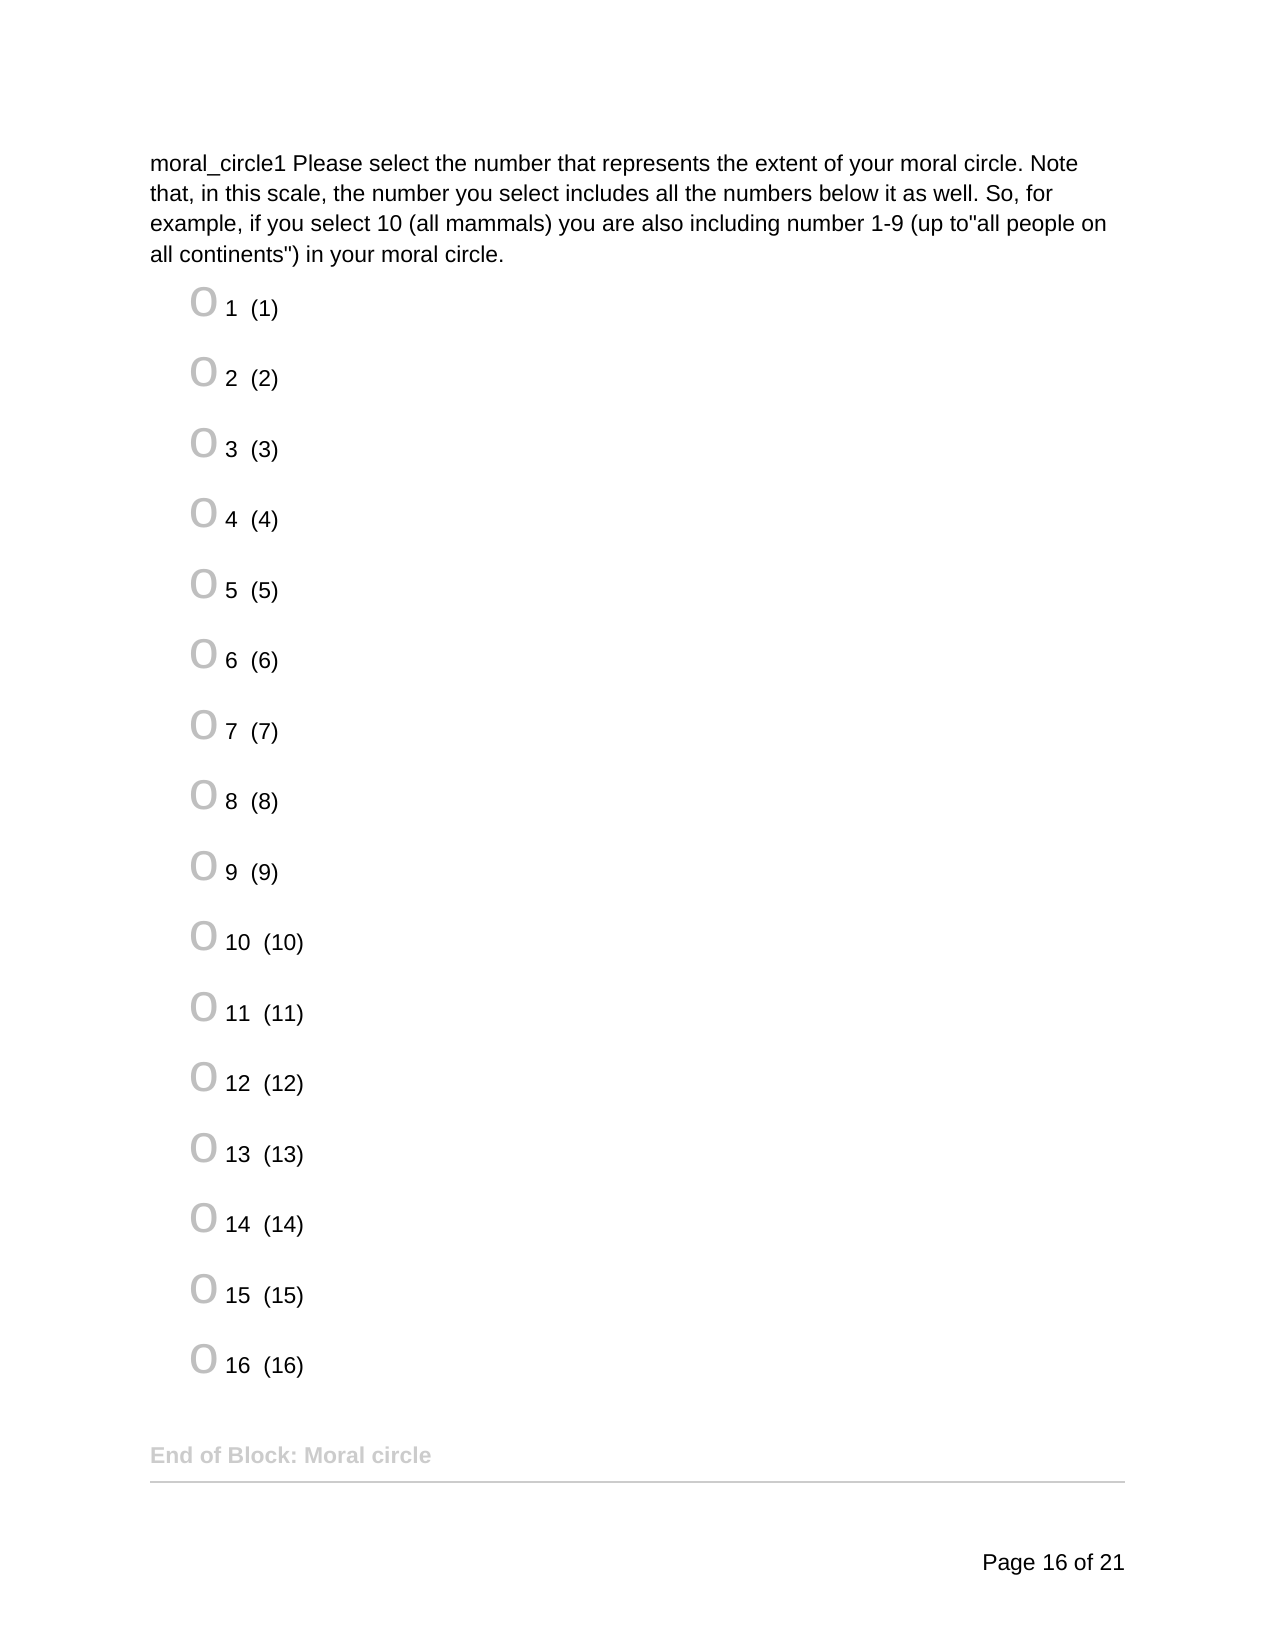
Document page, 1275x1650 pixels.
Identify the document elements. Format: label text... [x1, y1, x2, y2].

list 13 (13) [187, 1117, 1125, 1178]
list 7 (7) [187, 694, 1125, 755]
text moral_circle1 Please select the number that represents the extent of your moral circle. Note that, in this scale, the number you select includes all the numbers below it as well. So, for example, if you select 10 (all mammals) you are also including number 1-9 (up to"all people on all continents") in your moral circle. [150, 150, 1125, 267]
list 11 (11) [187, 976, 1125, 1037]
list 8 (8) [187, 764, 1125, 826]
list 2 (2) [187, 341, 1125, 403]
list 10 (10) [187, 906, 1125, 967]
list 3 (3) [187, 412, 1125, 473]
list 16 (16) [187, 1329, 1125, 1390]
list 12 (12) [187, 1047, 1125, 1108]
list 1 (1) [187, 271, 1125, 332]
text End of Block: Moral circle [150, 1442, 1125, 1468]
list 6 (6) [187, 623, 1125, 685]
list 15 (15) [187, 1258, 1125, 1319]
list 5 (5) [187, 553, 1125, 614]
list 4 (4) [187, 482, 1125, 544]
list 9 (9) [187, 835, 1125, 896]
list 14 (14) [187, 1188, 1125, 1249]
